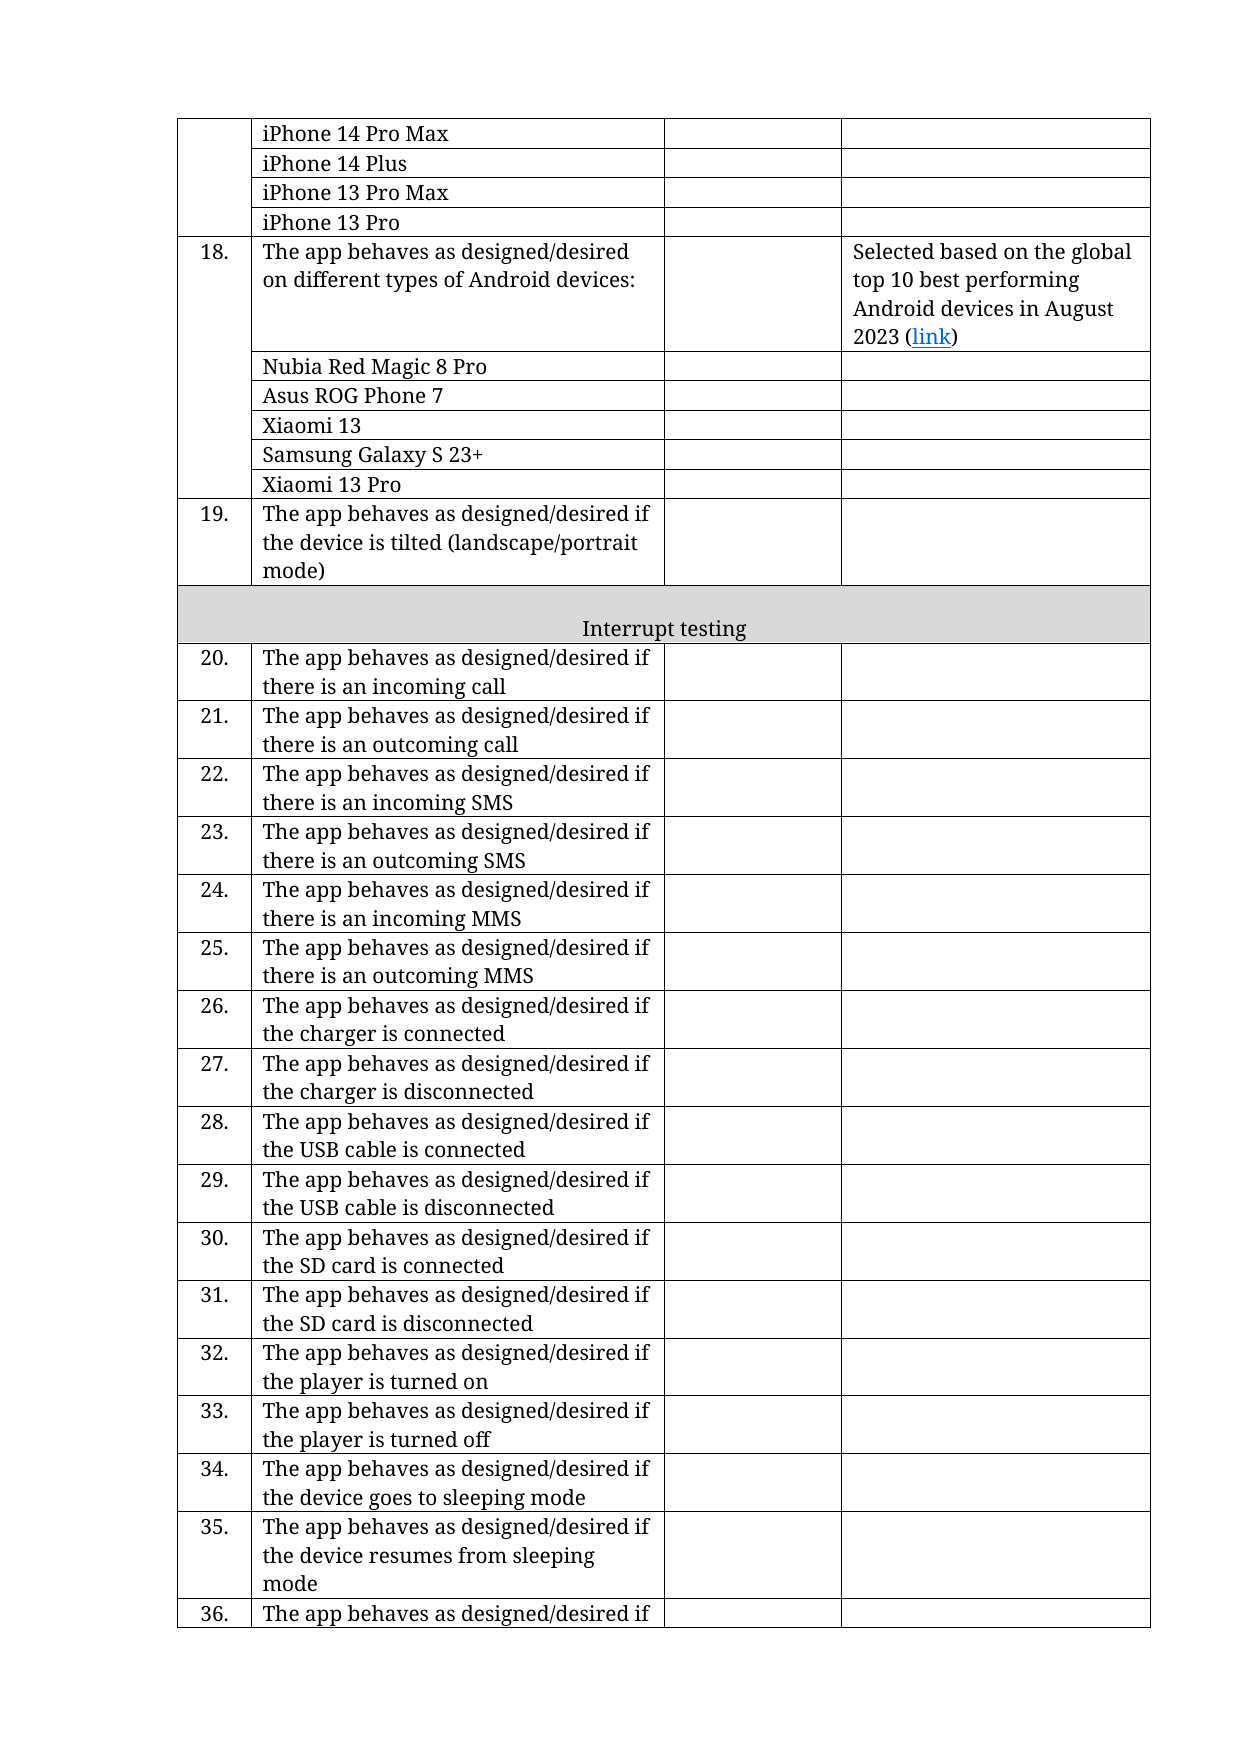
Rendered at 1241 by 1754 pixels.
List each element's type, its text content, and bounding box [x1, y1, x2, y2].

table_cell [178, 875, 251, 932]
table_cell [842, 470, 1150, 498]
table_cell The app behaves as designed/desired if there is an incoming MMS [252, 875, 664, 932]
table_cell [252, 1599, 664, 1627]
table_cell [842, 381, 1150, 410]
table_cell [665, 759, 841, 816]
table_cell [665, 991, 841, 1048]
table_cell [842, 119, 1150, 148]
table_cell The app behaves as designed/desired if the charger is disconnected [252, 1049, 664, 1106]
table_cell The app behaves as designed/desired if the SD card is connected [252, 1223, 664, 1279]
table_cell The app behaves as designed/desired if the USB cable is connected [252, 1107, 664, 1164]
table_cell [665, 352, 841, 380]
table_cell [665, 1396, 841, 1453]
table_cell Xiaomi 13 Pro [252, 470, 664, 498]
table_cell [665, 701, 841, 758]
table_cell [842, 1165, 1150, 1222]
table_cell [665, 1107, 841, 1164]
table_cell [842, 1223, 1150, 1279]
table_cell Xiaomi 13 [252, 411, 664, 439]
table_cell The app behaves as designed/desired if the SD card is disconnected [252, 1281, 664, 1337]
table_cell [665, 1339, 841, 1395]
table_cell [842, 1281, 1150, 1337]
table_cell [842, 1339, 1150, 1395]
table_cell [665, 1599, 841, 1627]
table_cell [665, 440, 841, 469]
table_cell The app behaves as designed/desired if the player is turned off [252, 1396, 664, 1453]
table_cell [665, 1049, 841, 1106]
table_cell [178, 991, 251, 1048]
table_cell [178, 1396, 251, 1453]
table_cell [178, 1599, 251, 1627]
table_cell [665, 149, 841, 177]
table_cell [178, 933, 251, 990]
table_cell [665, 1165, 841, 1222]
table_cell Selected based on the global top 10 best performing Android devices in August 2023 (link) [842, 237, 1150, 351]
table_cell [842, 1049, 1150, 1106]
table_cell [665, 178, 841, 207]
table_cell [665, 875, 841, 932]
table_cell [178, 644, 251, 700]
table_cell [178, 817, 251, 874]
table_cell [178, 759, 251, 816]
table_cell iPhone 14 Pro Max [252, 119, 664, 148]
table_cell The app behaves as designed/desired if the charger is connected [252, 991, 664, 1048]
table_cell [842, 499, 1150, 584]
table_cell [178, 1512, 251, 1598]
table_cell [842, 817, 1150, 874]
table_cell The app behaves as designed/desired if the device is tilted (landscape/portrait mode) [252, 499, 664, 584]
table_cell The app behaves as designed/desired if there is an incoming call [252, 644, 664, 700]
table_cell [178, 701, 251, 758]
table_cell [665, 381, 841, 410]
table_cell [842, 178, 1150, 207]
table_cell iPhone 13 Pro Max [252, 178, 664, 207]
table_cell [178, 1281, 251, 1337]
table_cell [842, 1512, 1150, 1598]
table_cell [665, 237, 841, 351]
table_cell The app behaves as designed/desired if there is an incoming SMS [252, 759, 664, 816]
table_cell Nubia Red Magic 8 Pro [252, 352, 664, 380]
table_cell The app behaves as designed/desired if the USB cable is disconnected [252, 1165, 664, 1222]
table_cell [665, 208, 841, 236]
table_cell [665, 499, 841, 584]
table_cell [842, 1454, 1150, 1511]
table_cell [665, 817, 841, 874]
table_cell [178, 1454, 251, 1511]
table_cell [665, 1223, 841, 1279]
table_cell Asus ROG Phone 7 [252, 381, 664, 410]
table_cell The app behaves as designed/desired if there is an outcoming SMS [252, 817, 664, 874]
table_cell [665, 1281, 841, 1337]
table_cell The app behaves as designed/desired if there is an outcoming call [252, 701, 664, 758]
table_cell [665, 933, 841, 990]
table_cell [842, 759, 1150, 816]
table_cell [842, 701, 1150, 758]
table_cell [178, 1223, 251, 1279]
table_cell The app behaves as designed/desired on different types of Android devices: [252, 237, 664, 351]
table_cell [842, 149, 1150, 177]
table_cell [665, 1454, 841, 1511]
table_cell The app behaves as designed/desired if there is an outcoming MMS [252, 933, 664, 990]
table_cell [178, 237, 251, 498]
table_cell The app behaves as designed/desired if the device goes to sleeping mode [252, 1454, 664, 1511]
table_cell [842, 352, 1150, 380]
table_cell Interrupt testing [178, 586, 1150, 642]
table_cell iPhone 14 Plus [252, 149, 664, 177]
table_cell [665, 119, 841, 148]
table_cell The app behaves as designed/desired if the player is turned on [252, 1339, 664, 1395]
table_cell [842, 1107, 1150, 1164]
table_cell Samsung Galaxy S 23+ [252, 440, 664, 469]
table_cell [665, 1512, 841, 1598]
table_cell [842, 933, 1150, 990]
table_cell [665, 644, 841, 700]
table_cell [178, 1339, 251, 1395]
table_cell [842, 440, 1150, 469]
table_cell [842, 1396, 1150, 1453]
table_cell [842, 208, 1150, 236]
table_cell [178, 1049, 251, 1106]
table_cell [842, 991, 1150, 1048]
table_cell [178, 499, 251, 584]
table_cell The app behaves as designed/desired if the device resumes from sleeping mode [252, 1512, 664, 1598]
table_cell [842, 411, 1150, 439]
table_cell [665, 411, 841, 439]
table_cell [178, 1165, 251, 1222]
table_cell [842, 644, 1150, 700]
table_cell iPhone 13 Pro [252, 208, 664, 236]
table_cell [665, 470, 841, 498]
table_cell [178, 1107, 251, 1164]
table_cell [842, 875, 1150, 932]
table_cell [842, 1599, 1150, 1627]
